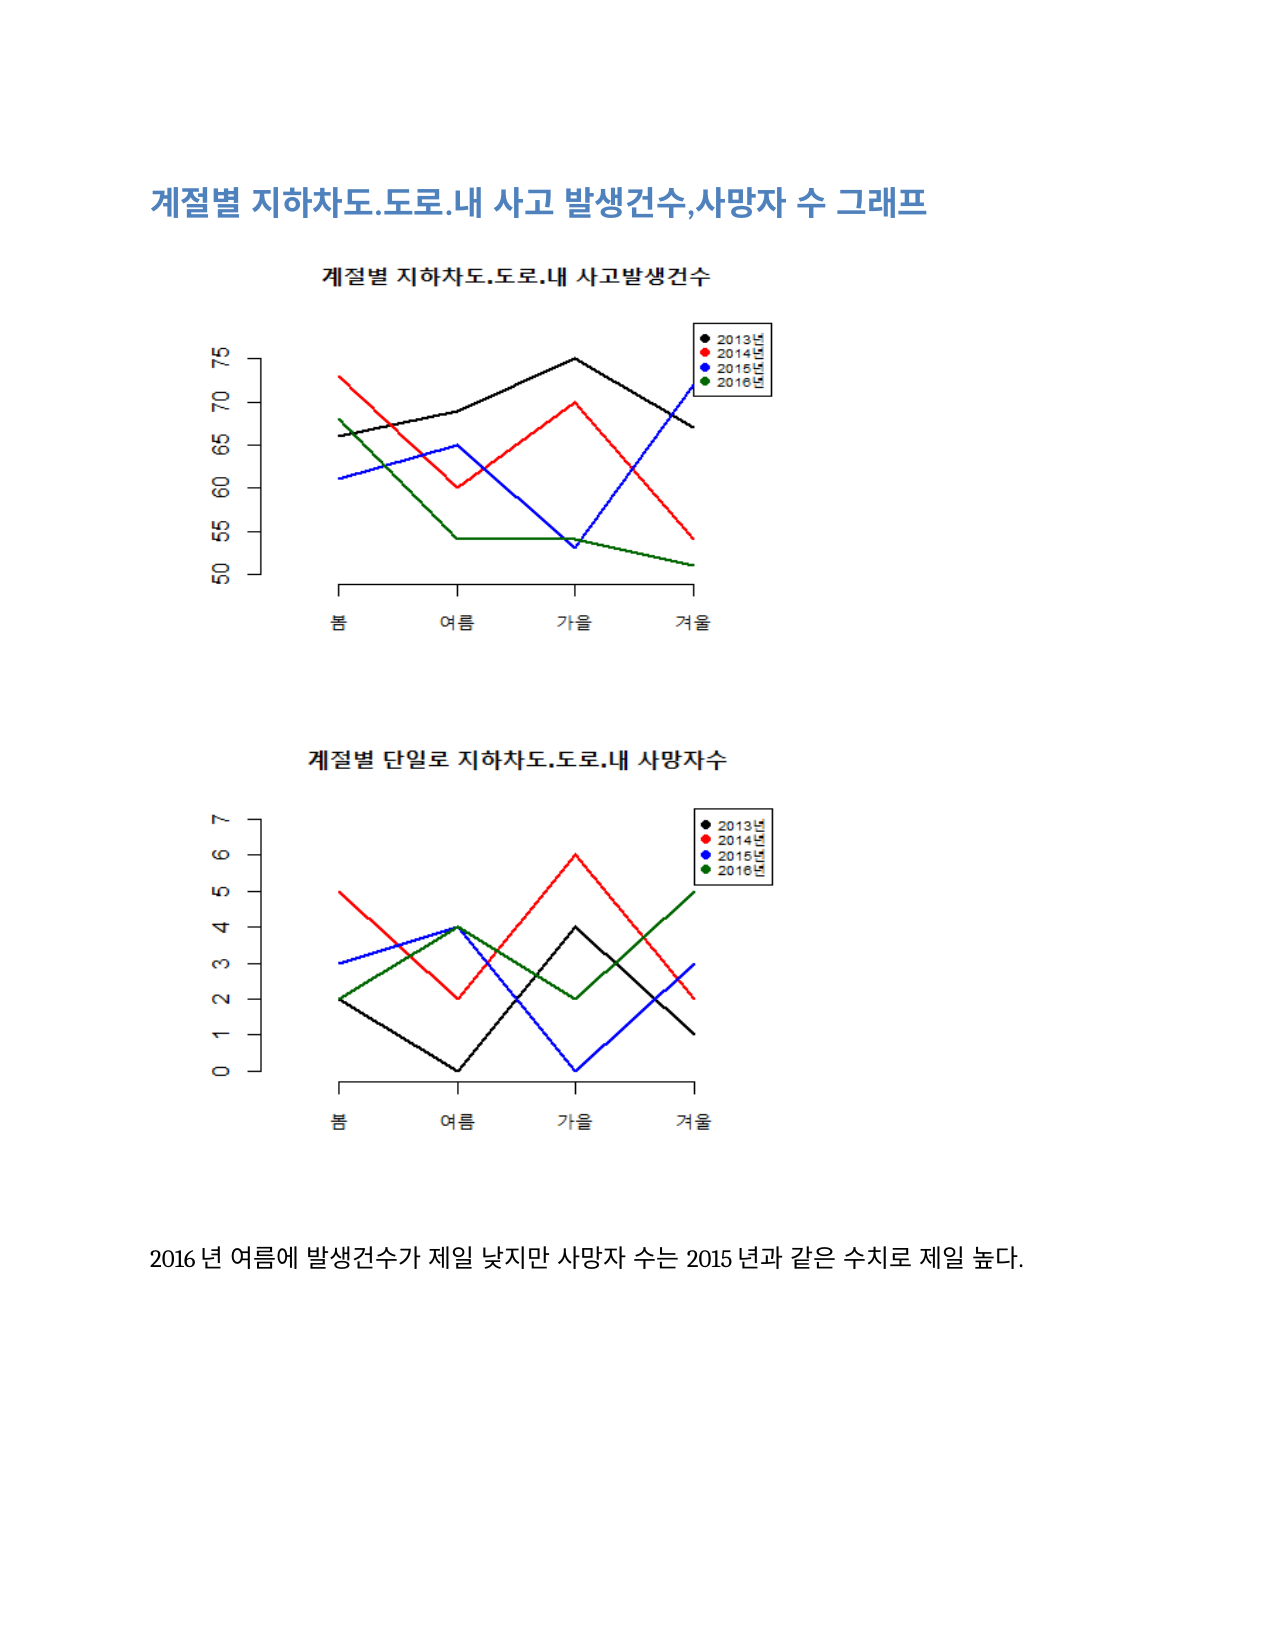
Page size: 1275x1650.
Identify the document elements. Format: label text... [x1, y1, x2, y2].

picture [150, 225, 830, 1210]
text 2016년 여름에 발생건수가 제일 낮지만 사망자 수는 2015년과 같은 수치로 제일 높다. [150, 1238, 1125, 1274]
